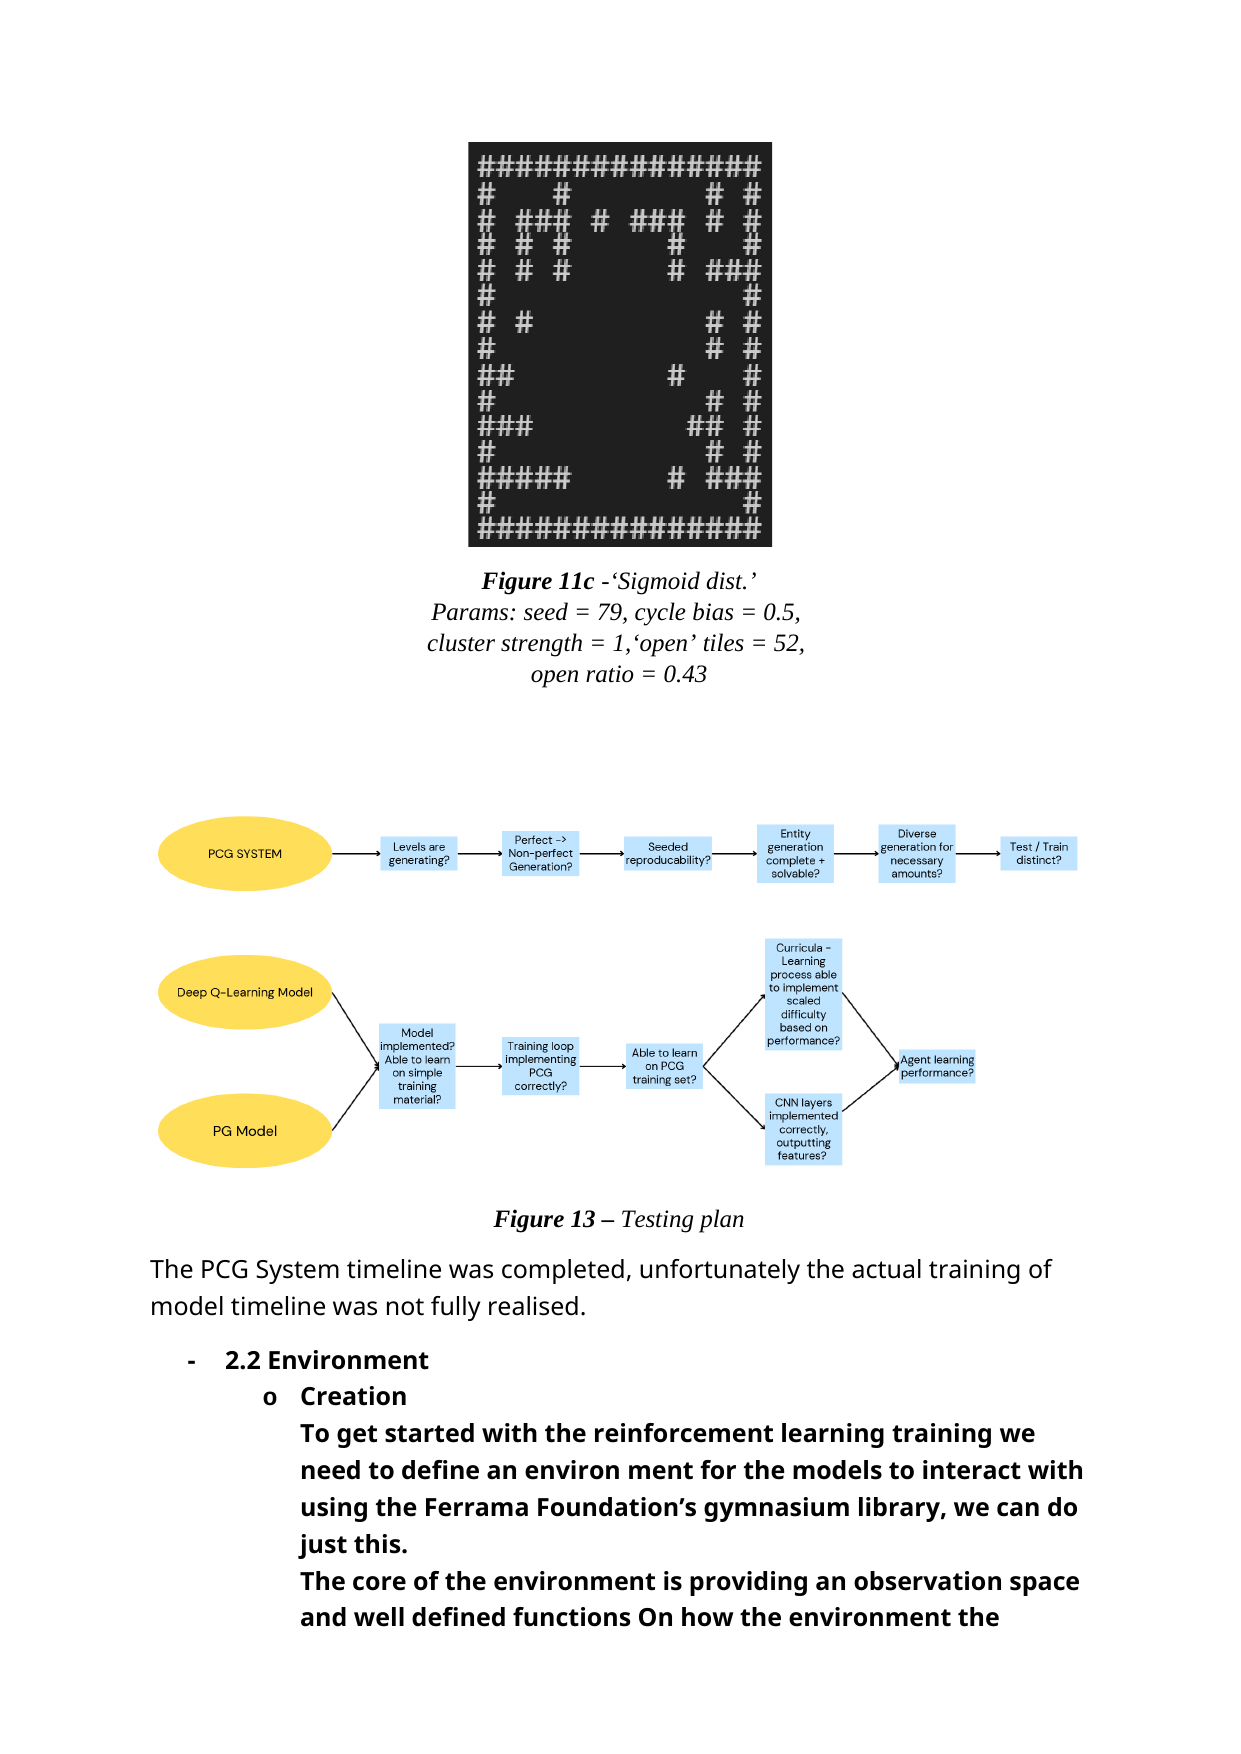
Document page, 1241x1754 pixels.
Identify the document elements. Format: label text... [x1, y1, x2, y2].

picture [468, 142, 773, 547]
list Creation [262, 1379, 1090, 1413]
picture [150, 788, 1091, 1186]
text Figure 13 – Testing plan [150, 1204, 1090, 1233]
text The PCG System timeline was completed, unfortunately the actual training of model timeline was not fully realised. [150, 1252, 1090, 1323]
text Figure 11c -‘Sigmoid dist.’ Params: seed = 79, cycle bias = 0.5, cluster strength = 1,‘open’ tiles = 52, open ratio = 0.43 [150, 566, 1090, 722]
list 2.2 Environment [187, 1342, 1090, 1376]
list To get started with the reinforcement learning training we need to define an environ ment for the models to interact with using the Ferrama Foundation’s gymnasium library, we can do just this. [300, 1416, 1090, 1560]
